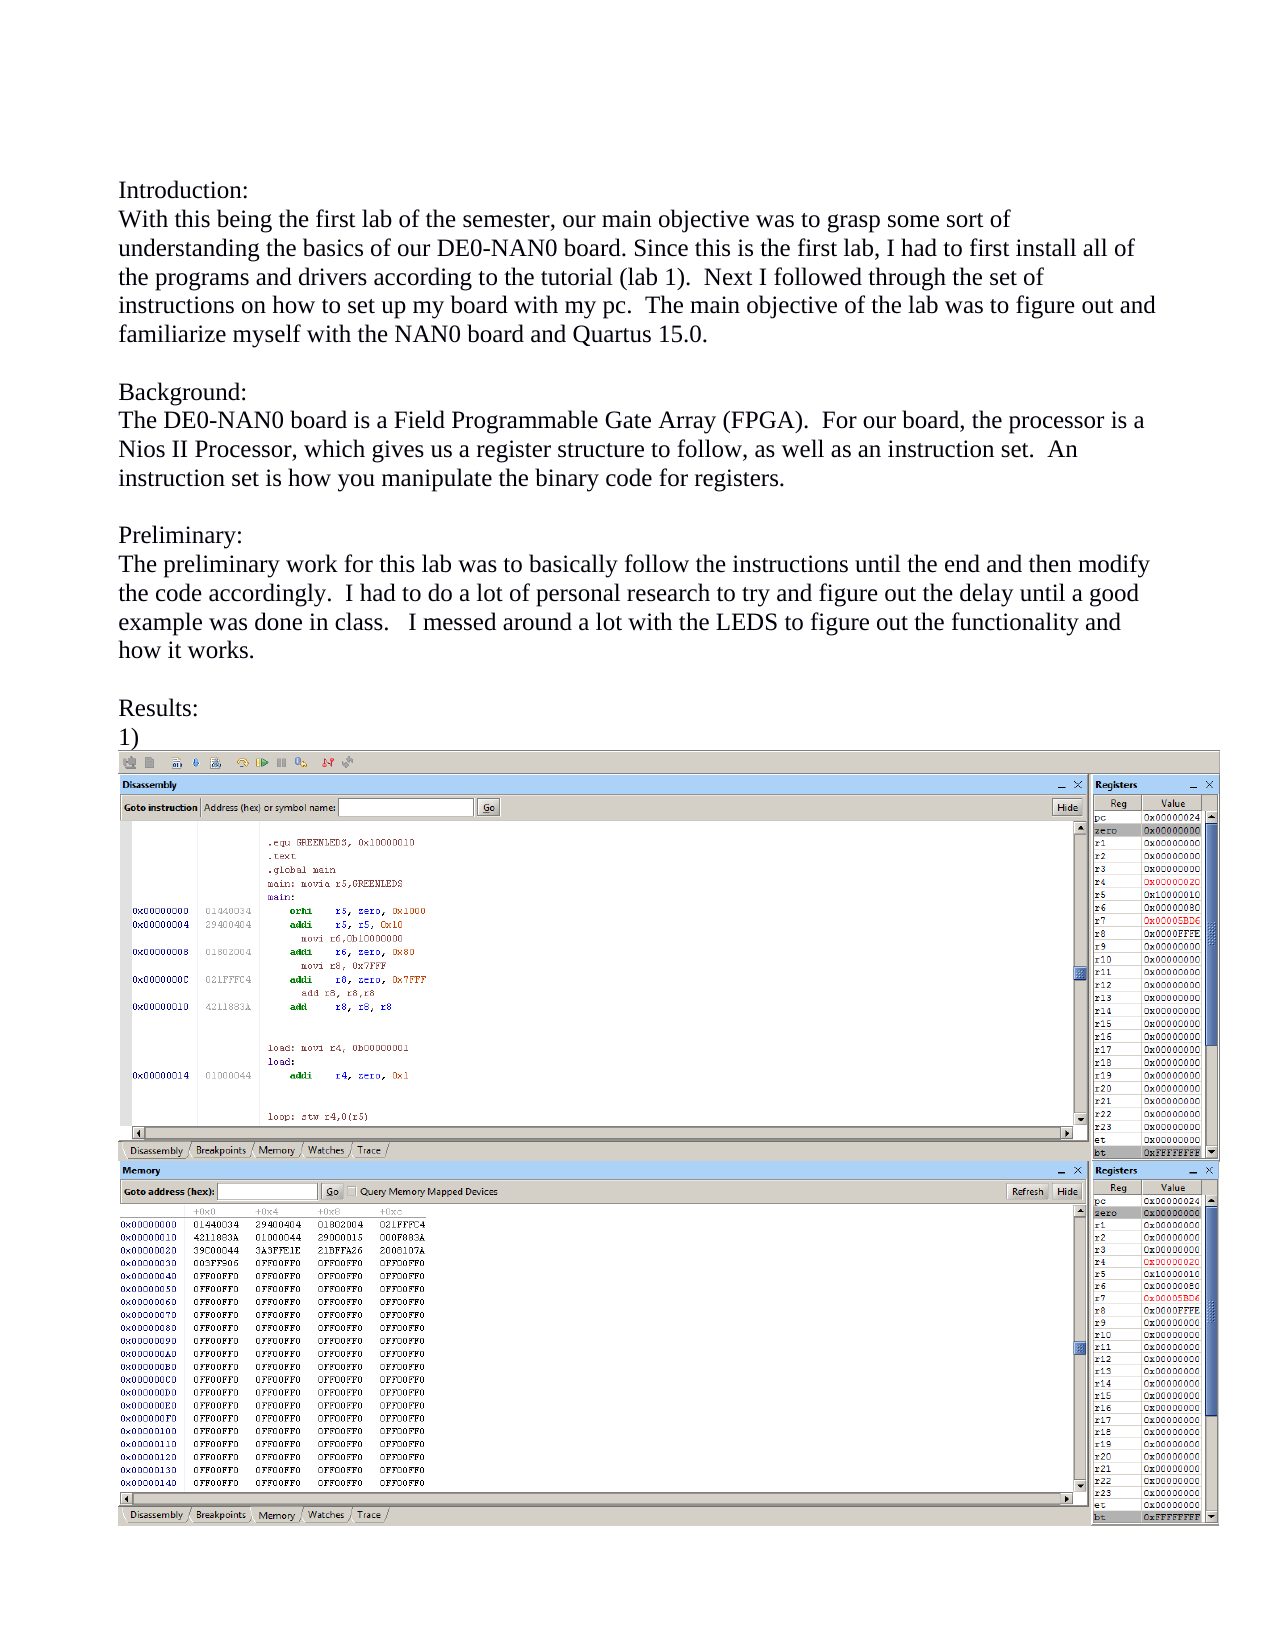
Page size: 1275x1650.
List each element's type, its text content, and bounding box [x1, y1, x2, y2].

text Introduction: [118, 176, 1157, 204]
text Results: [118, 693, 1157, 722]
text The preliminary work for this lab was to basically follow the instructions until the end and then modify the code accordingly. I had to do a lot of personal research to try and figure out the delay until a good example was done in class. I messed around a lot with the LEDS to figure out the functionality and how it works. [118, 549, 1157, 664]
text Preliminary: [118, 521, 1157, 549]
picture [118, 750, 1220, 1526]
text Background: [118, 377, 1157, 406]
text 1) [118, 722, 1157, 750]
text The DE0-NAN0 board is a Field Programmable Gate Array (FPGA). For our board, the processor is a Nios II Processor, which gives us a register structure to follow, as well as an instruction set. An instruction set is how you manipulate the binary code for registers. [118, 406, 1157, 492]
text With this being the first lab of the semester, our main objective was to grasp some sort of understanding the basics of our DE0-NAN0 board. Since this is the first lab, I had to first install all of the programs and drivers according to the tutorial (lab 1). Next I followed through the set of instructions on how to set up my board with my pc. The main objective of the lab was to figure out and familiarize myself with the NAN0 board and Quartus 15.0. [118, 204, 1157, 348]
